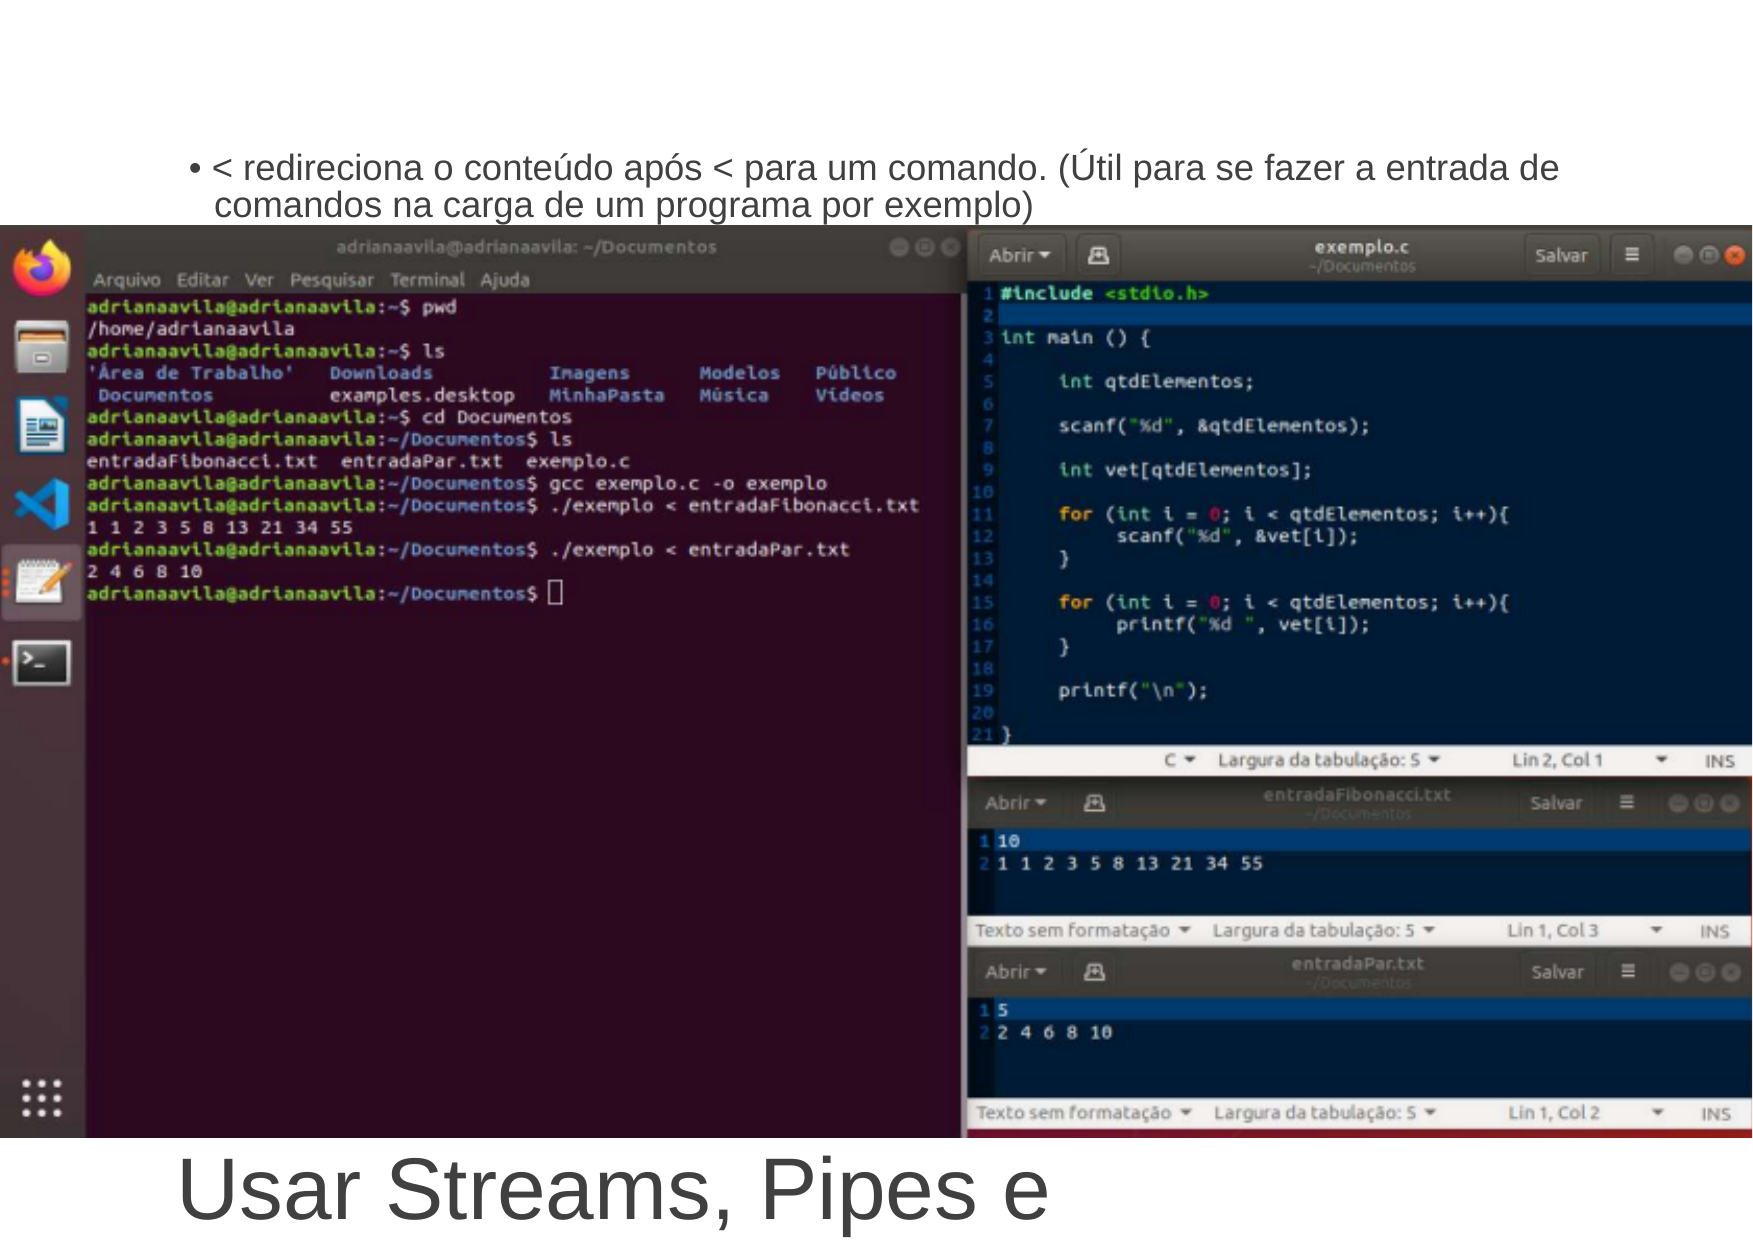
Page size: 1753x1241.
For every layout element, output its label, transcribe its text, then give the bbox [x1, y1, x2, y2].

picture [0, 225, 1753, 1138]
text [176, 1138, 1752, 1238]
text • < redireciona o conteúdo após < para um comando. (Útil para se fazer a entrada de comandos na carga de um programa por exemplo) [189, 150, 1649, 225]
